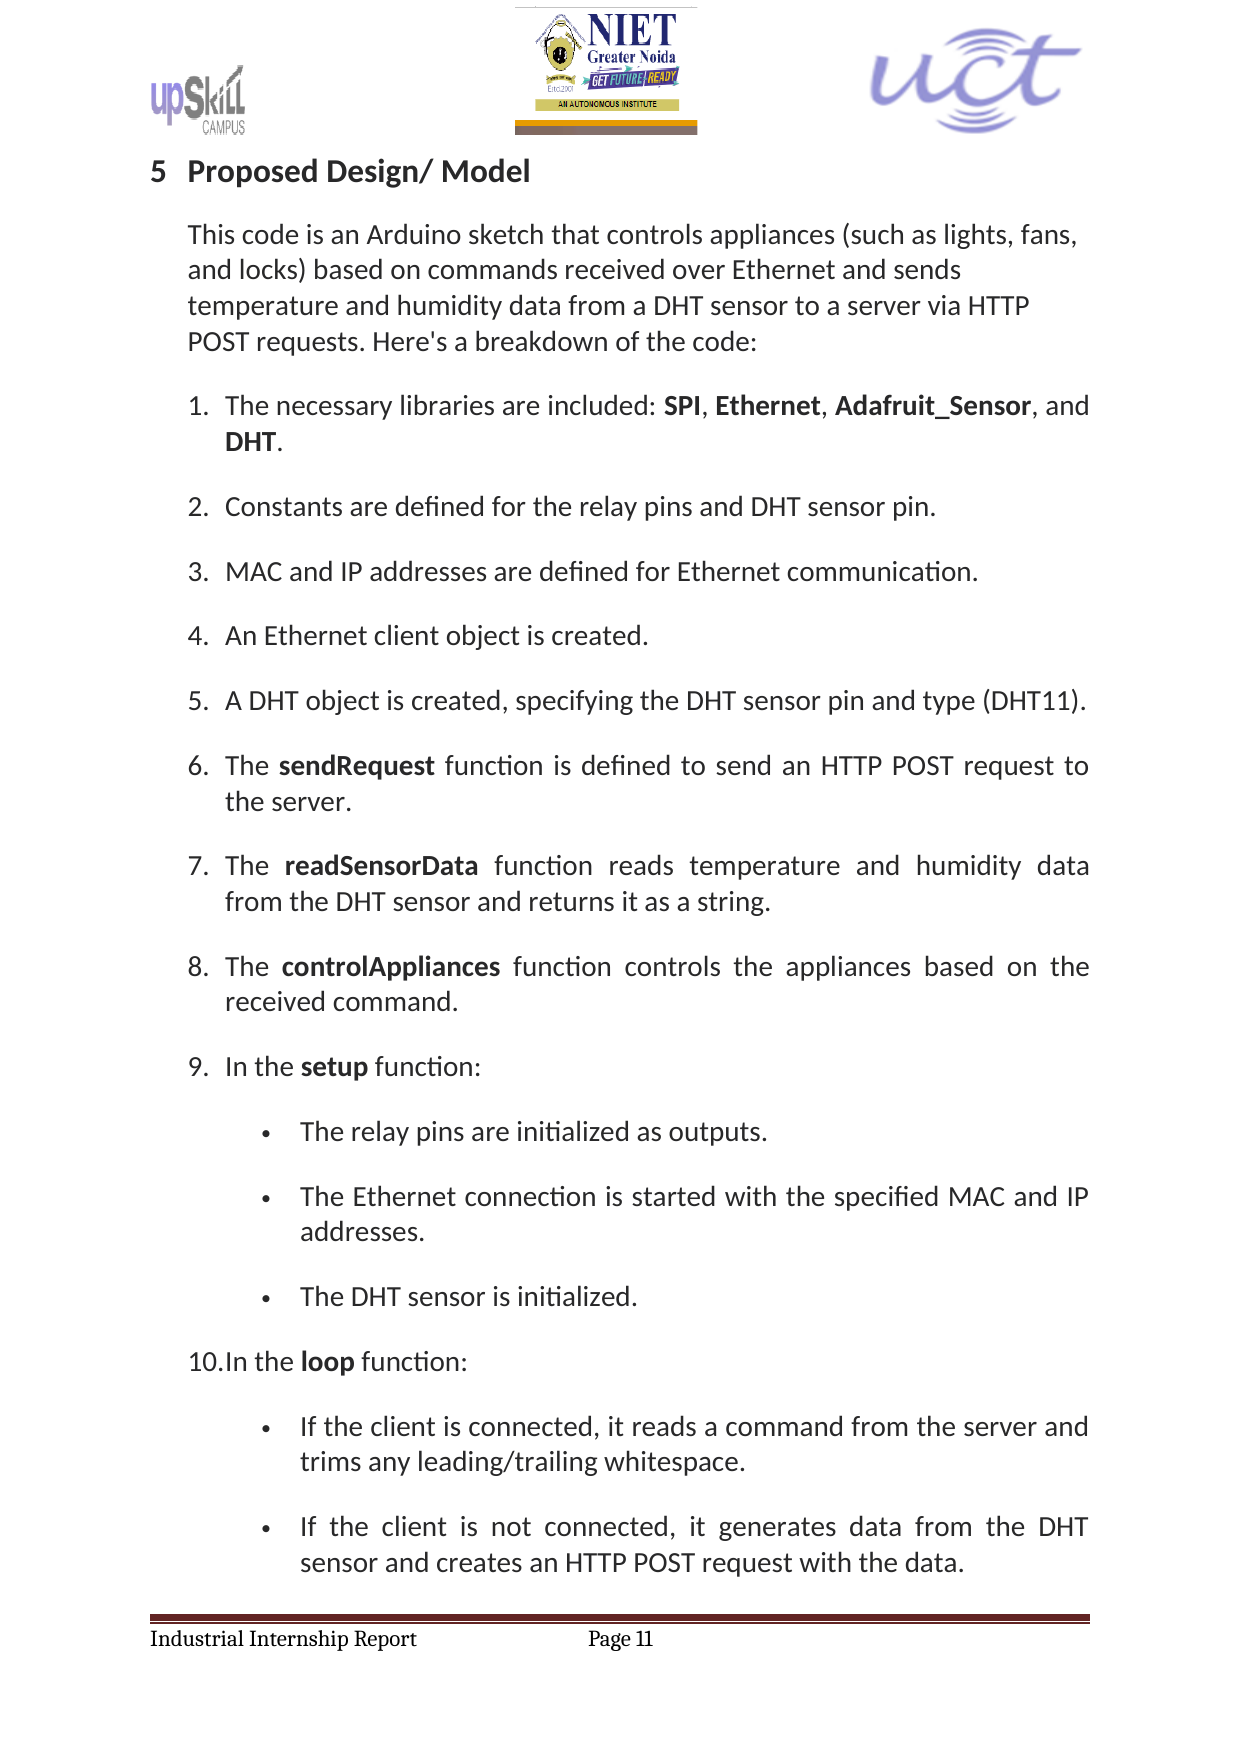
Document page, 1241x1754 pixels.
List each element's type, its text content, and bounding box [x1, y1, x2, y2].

list The Ethernet connection is started with the specified MAC and IP addresses. [262, 1178, 1090, 1249]
list If the client is connected, it reads a command from the server and trims any leading/trailing whitespace. [262, 1408, 1090, 1479]
list Proposed Design/ Model [150, 150, 1090, 191]
list The sendRequest function is defined to send an HTTP POST request to the server. [187, 747, 1090, 818]
list An Ethernet client object is created. [187, 617, 1090, 653]
list In the setup function: [187, 1048, 1090, 1084]
picture [868, 26, 1083, 135]
list The DHT sensor is initialized. [262, 1278, 1090, 1314]
list The controlAppliances function controls the appliances based on the received command. [187, 948, 1090, 1019]
text This code is an Arduino sketch that controls appliances (such as lights, fans, and locks) based on commands received over Ethernet and sends temperature and humidity data from a DHT sensor to a server via HTTP POST requests. Here's a breakdown of the code: [187, 216, 1090, 358]
list The readSensorData function reads temperature and humidity data from the DHT sensor and returns it as a string. [187, 847, 1090, 919]
list In the loop function: [187, 1343, 1090, 1379]
list MAC and IP addresses are defined for Ethernet communication. [187, 553, 1090, 588]
list If the client is not connected, it generates data from the DHT sensor and creates an HTTP POST request with the data. [262, 1508, 1090, 1579]
picture [150, 63, 246, 135]
list The necessary libraries are included: SPI, Ethernet, Adafruit_Sensor, and DHT. [187, 387, 1090, 459]
list Constants are defined for the relay pins and DHT sensor pin. [187, 488, 1090, 523]
list A DHT object is created, specifying the DHT sensor pin and type (DHT11). [187, 682, 1090, 718]
picture [515, 6, 698, 135]
list The relay pins are initialized as outputs. [262, 1113, 1090, 1149]
